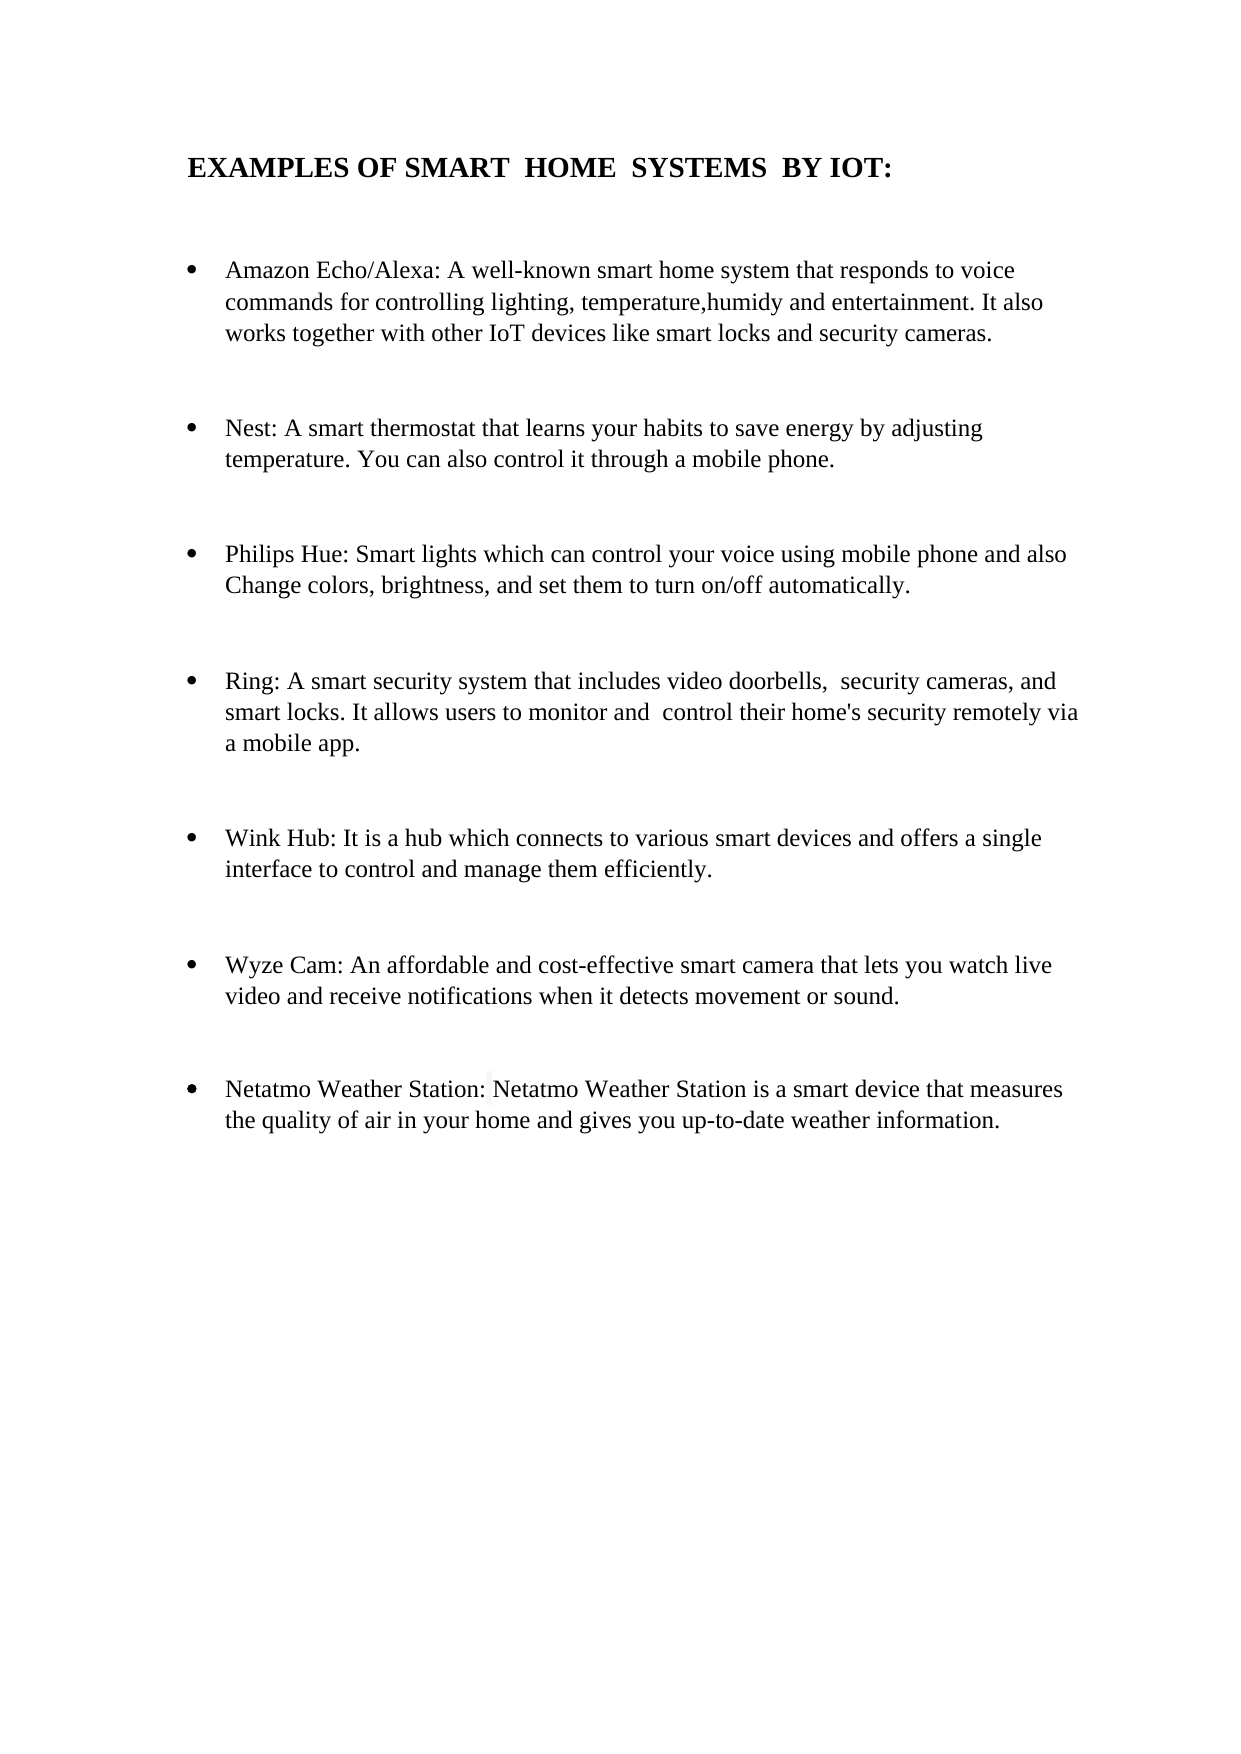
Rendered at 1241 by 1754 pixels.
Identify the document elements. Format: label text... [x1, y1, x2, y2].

list Wink Hub: It is a hub which connects to various smart devices and offers a single interface to control and manage them efficiently. [187, 823, 1090, 883]
list Netatmo Weather Station: Netatmo Weather Station is a smart device that measures the quality of air in your home and gives you up-to-date weather information. [187, 1074, 1090, 1134]
list Ring: A smart security system that includes video doorbells, security cameras, and smart locks. It allows users to monitor and control their home's security remotely via a mobile app. [187, 666, 1090, 757]
list Wyze Cam: An affordable and cost-effective smart camera that lets you watch live video and receive notifications when it detects movement or sound. [187, 950, 1090, 1010]
list Nest: A smart thermostat that learns your habits to save energy by adjusting temperature. You can also control it through a mobile phone. [187, 413, 1090, 473]
list Amazon Echo/Alexa: A well-known smart home system that responds to voice commands for controlling lighting, temperature,humidy and entertainment. It also works together with other IoT devices like smart locks and security cameras. [187, 256, 1090, 346]
list Philips Hue: Smart lights which can control your voice using mobile phone and also Change colors, brightness, and set them to turn on/off automatically. [187, 539, 1090, 599]
text EXAMPLES OF SMART HOME SYSTEMS BY IOT: [187, 150, 1090, 183]
